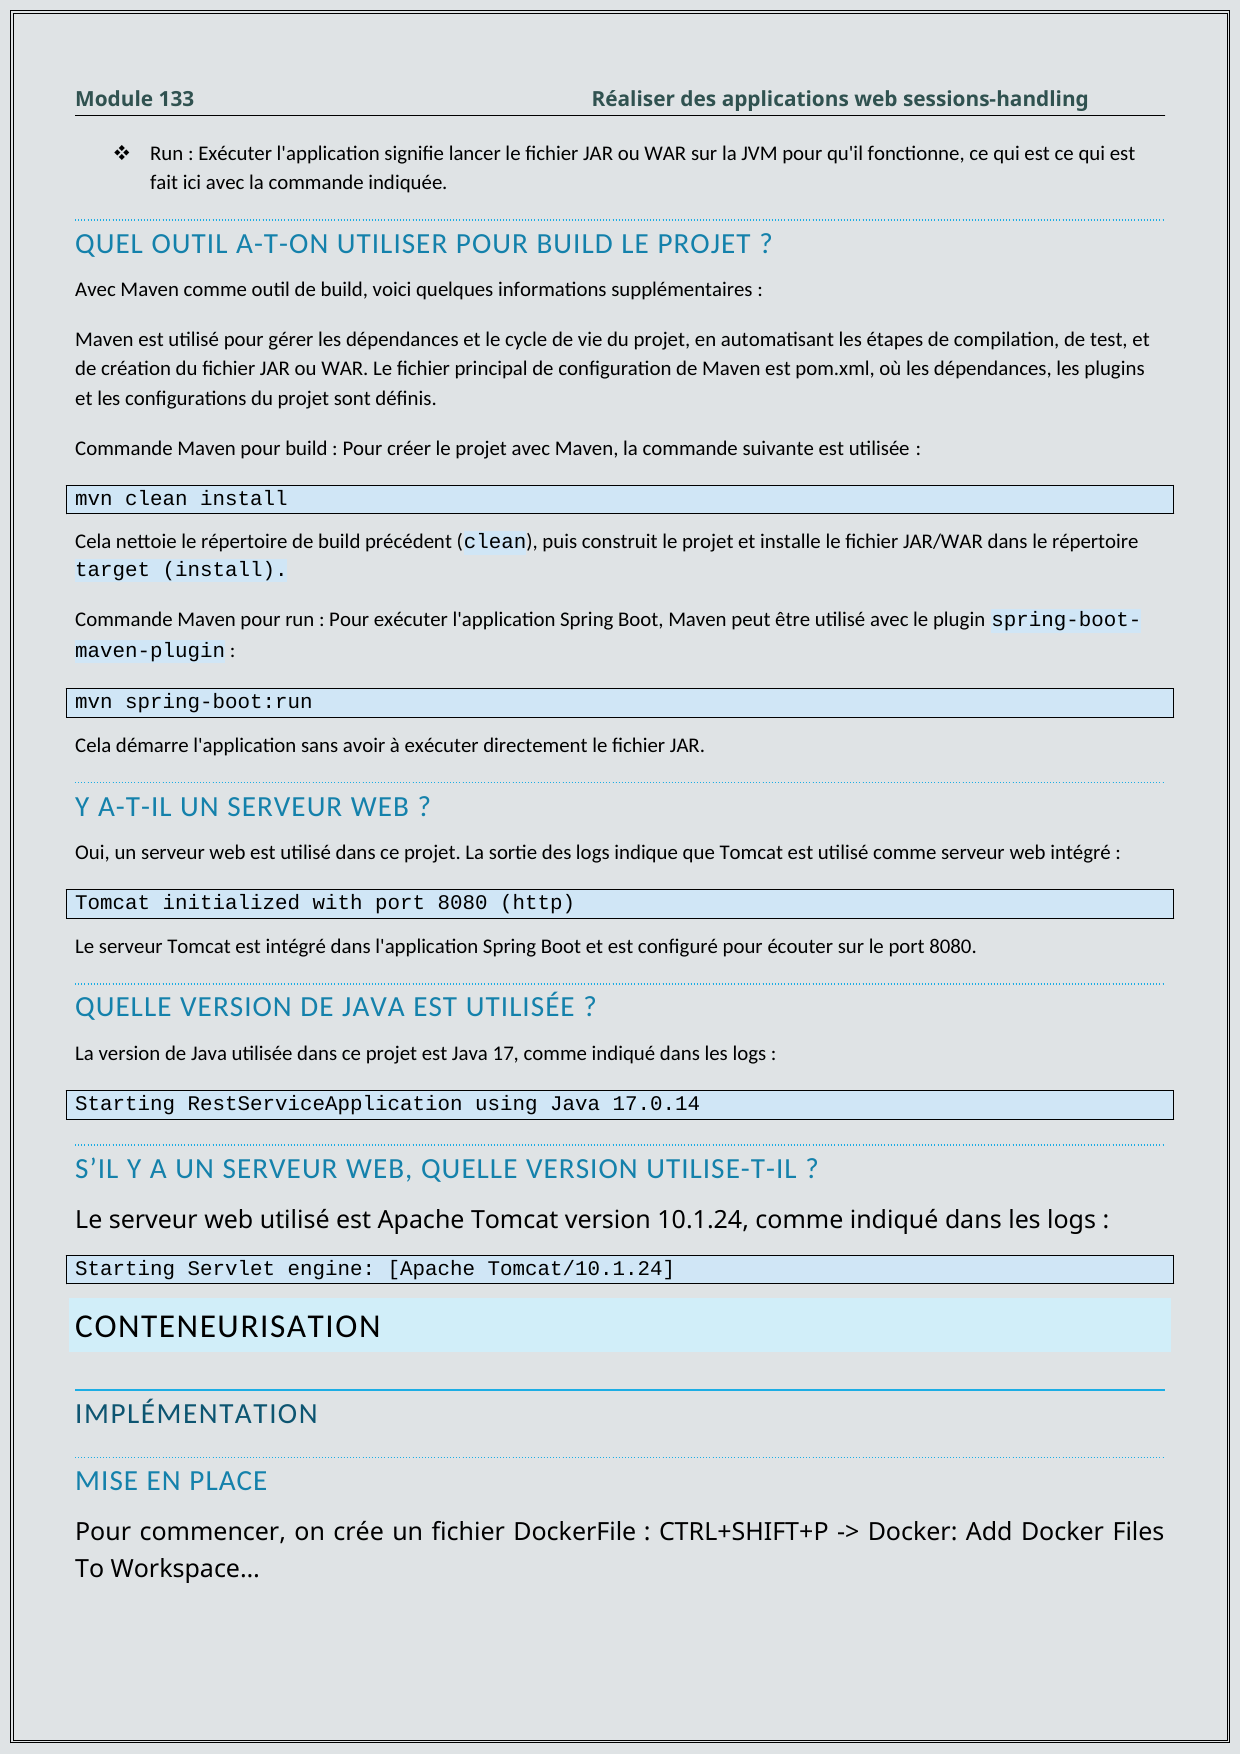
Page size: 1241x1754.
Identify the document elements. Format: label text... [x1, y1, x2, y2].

text La version de Java utilisée dans ce projet est Java 17, comme indiqué dans les logs : [75, 1040, 1165, 1065]
subtitle Conteneurisation [75, 1305, 1165, 1346]
text Tomcat initialized with port 8080 (http) [67, 890, 1173, 918]
text Maven est utilisé pour gérer les dépendances et le cycle de vie du projet, en automatisant les étapes de compilation, de test, et de création du fichier JAR ou WAR. Le fichier principal de configuration de Maven est pom.xml, où les dépendances, les plugins et les configurations du projet sont définis. [75, 326, 1165, 410]
text Commande Maven pour run : Pour exécuter l'application Spring Boot, Maven peut être utilisé avec le plugin spring-boot-maven-plugin : [75, 607, 1165, 663]
subtitle Quel outil a-t-on utiliser pour build le projet ? [75, 219, 1165, 261]
text mvn spring-boot:run [67, 689, 1173, 717]
subtitle Mise en place [75, 1457, 1165, 1498]
text Cela nettoie le répertoire de build précédent (clean), puis construit le projet et installe le fichier JAR/WAR dans le répertoire target (install). [75, 528, 1165, 582]
text Avec Maven comme outil de build, voici quelques informations supplémentaires : [75, 276, 1165, 302]
text Oui, un serveur web est utilisé dans ce projet. La sortie des logs indique que Tomcat est utilisé comme serveur web intégré : [75, 839, 1165, 864]
text Commande Maven pour build : Pour créer le projet avec Maven, la commande suivante est utilisée : [75, 435, 1165, 460]
text Le serveur web utilisé est Apache Tomcat version 10.1.24, comme indiqué dans les logs : [75, 1201, 1165, 1235]
subtitle Y a-t-il un serveur web ? [75, 782, 1165, 823]
text Pour commencer, on crée un fichier DockerFile : CTRL+SHIFT+P -> Docker: Add Docker Files To Workspace… [75, 1514, 1165, 1584]
text Cela démarre l'application sans avoir à exécuter directement le fichier JAR. [75, 732, 1165, 757]
text Starting RestServiceApplication using Java 17.0.14 [67, 1091, 1173, 1119]
subtitle S’IL y a un serveur web, quelle version utilise-t-il ? [75, 1144, 1165, 1186]
subtitle Implémentation [75, 1391, 1165, 1430]
text mvn clean install [67, 486, 1173, 513]
list Run : Exécuter l'application signifie lancer le fichier JAR ou WAR sur la JVM pour qu'il fonctionne, ce qui est ce qui est fait ici avec la commande indiquée. [112, 140, 1165, 195]
text Starting Servlet engine: [Apache Tomcat/10.1.24] [67, 1256, 1173, 1283]
text Le serveur Tomcat est intégré dans l'application Spring Boot et est configuré pour écouter sur le port 8080. [75, 933, 1165, 958]
subtitle Quelle version de java est utilisée ? [75, 983, 1165, 1024]
